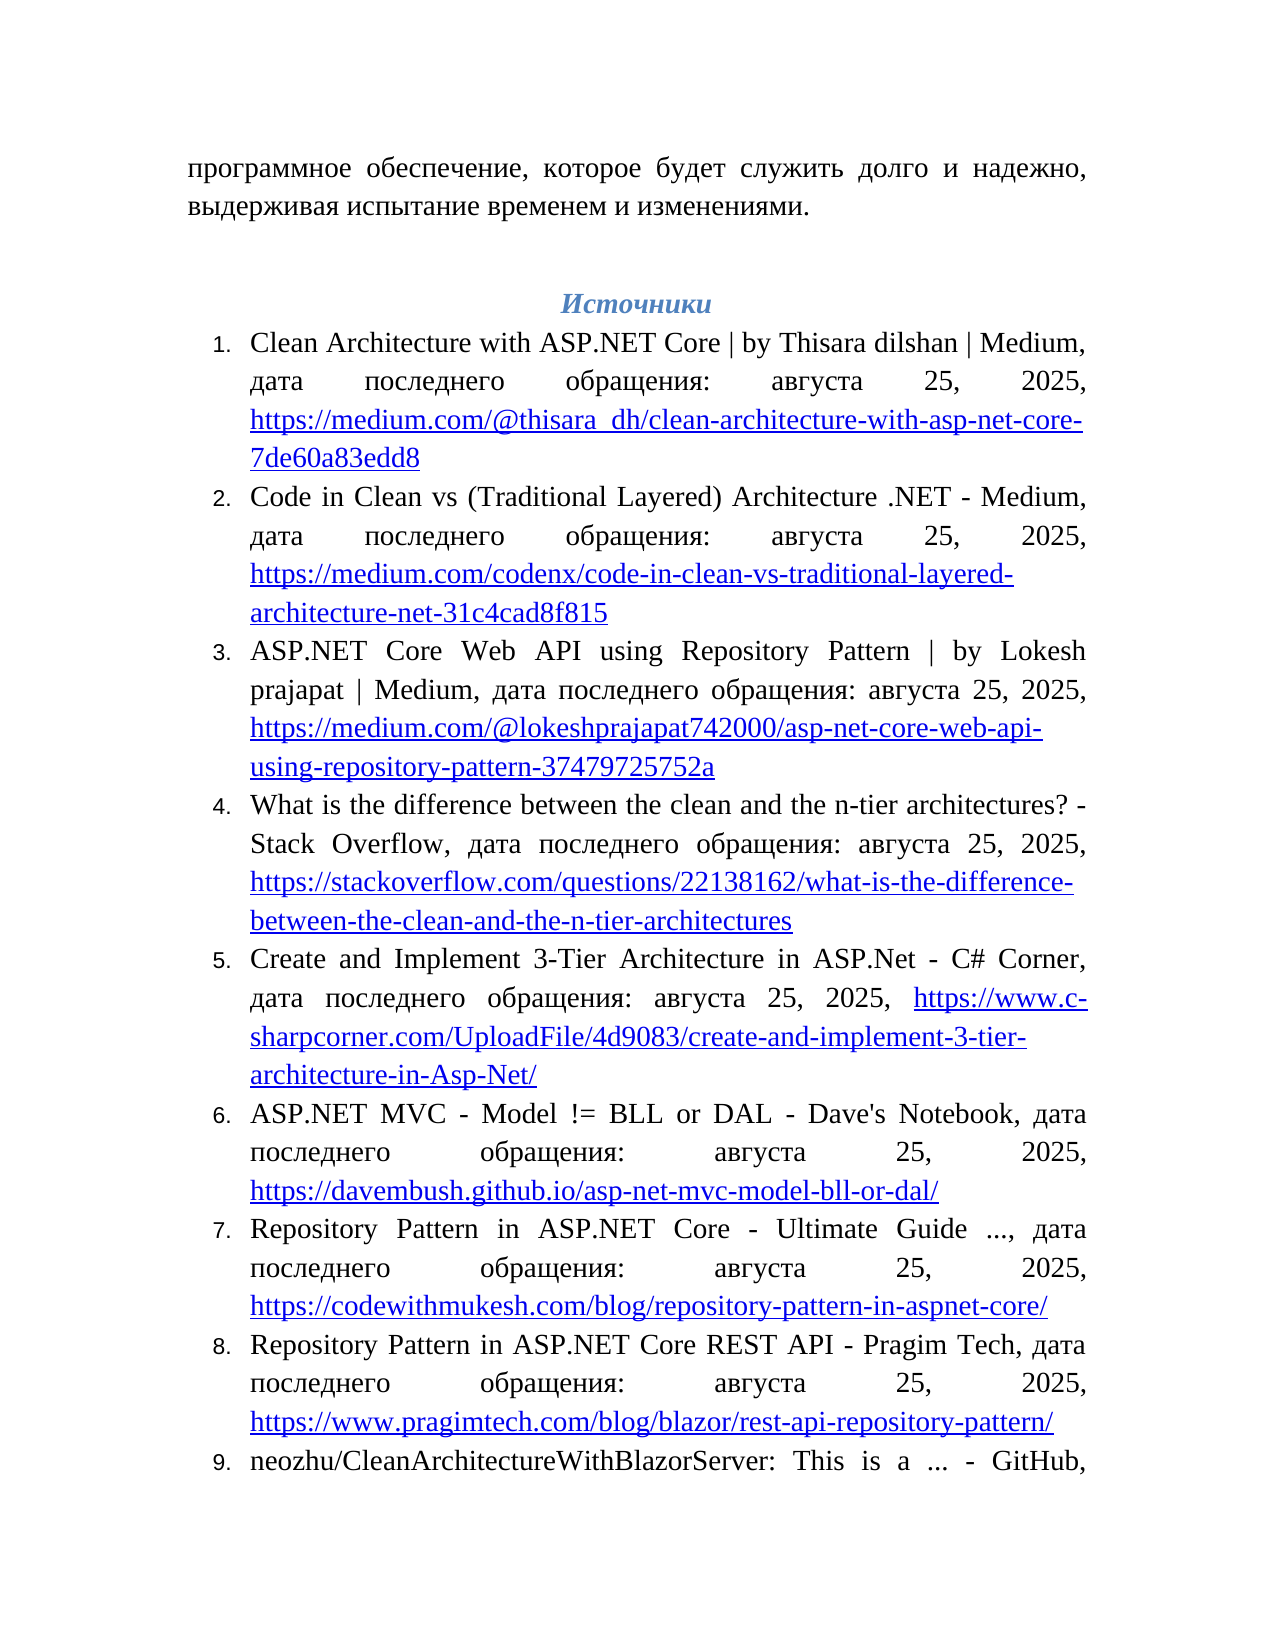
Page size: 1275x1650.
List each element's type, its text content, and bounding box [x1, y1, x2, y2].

list Clean Architecture with ASP.NET Core | by Thisara dilshan | Medium, дата последнего обращения: августа 25, 2025, https://medium.com/@thisara_dh/clean-architecture-with-asp-net-core-7de60a83edd8 [212, 325, 1087, 474]
list ASP.NET MVC - Model != BLL or DAL - Dave's Notebook, дата последнего обращения: августа 25, 2025, https://davembush.github.io/asp-net-mvc-model-bll-or-dal/ [212, 1096, 1087, 1206]
list What is the difference between the clean and the n-tier architectures? - Stack Overflow, дата последнего обращения: августа 25, 2025, https://stackoverflow.com/questions/22138162/what-is-the-difference-between-the-clean-and-the-n-tier-architectures [212, 787, 1087, 937]
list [212, 1443, 1087, 1476]
list Code in Clean vs (Traditional Layered) Architecture .NET - Medium, дата последнего обращения: августа 25, 2025, https://medium.com/codenx/code-in-clean-vs-traditional-layered-architecture-net-31c4cad8f815 [212, 479, 1087, 628]
list Repository Pattern in ASP.NET Core - Ultimate Guide ..., дата последнего обращения: августа 25, 2025, https://codewithmukesh.com/blog/repository-pattern-in-aspnet-core/ [212, 1211, 1087, 1322]
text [187, 150, 1087, 222]
list Create and Implement 3-Tier Architecture in ASP.Net - C# Corner, дата последнего обращения: августа 25, 2025, https://www.c-sharpcorner.com/UploadFile/4d9083/create-and-implement-3-tier-architecture-in-Asp-Net/ [212, 942, 1087, 1091]
list Repository Pattern in ASP.NET Core REST API - Pragim Tech, дата последнего обращения: августа 25, 2025, https://www.pragimtech.com/blog/blazor/rest-api-repository-pattern/ [212, 1327, 1087, 1438]
subtitle Источники [187, 286, 1087, 320]
list ASP.NET Core Web API using Repository Pattern | by Lokesh prajapat | Medium, дата последнего обращения: августа 25, 2025, https://medium.com/@lokeshprajapat742000/asp-net-core-web-api-using-repository-pattern-37479725752a [212, 633, 1087, 782]
